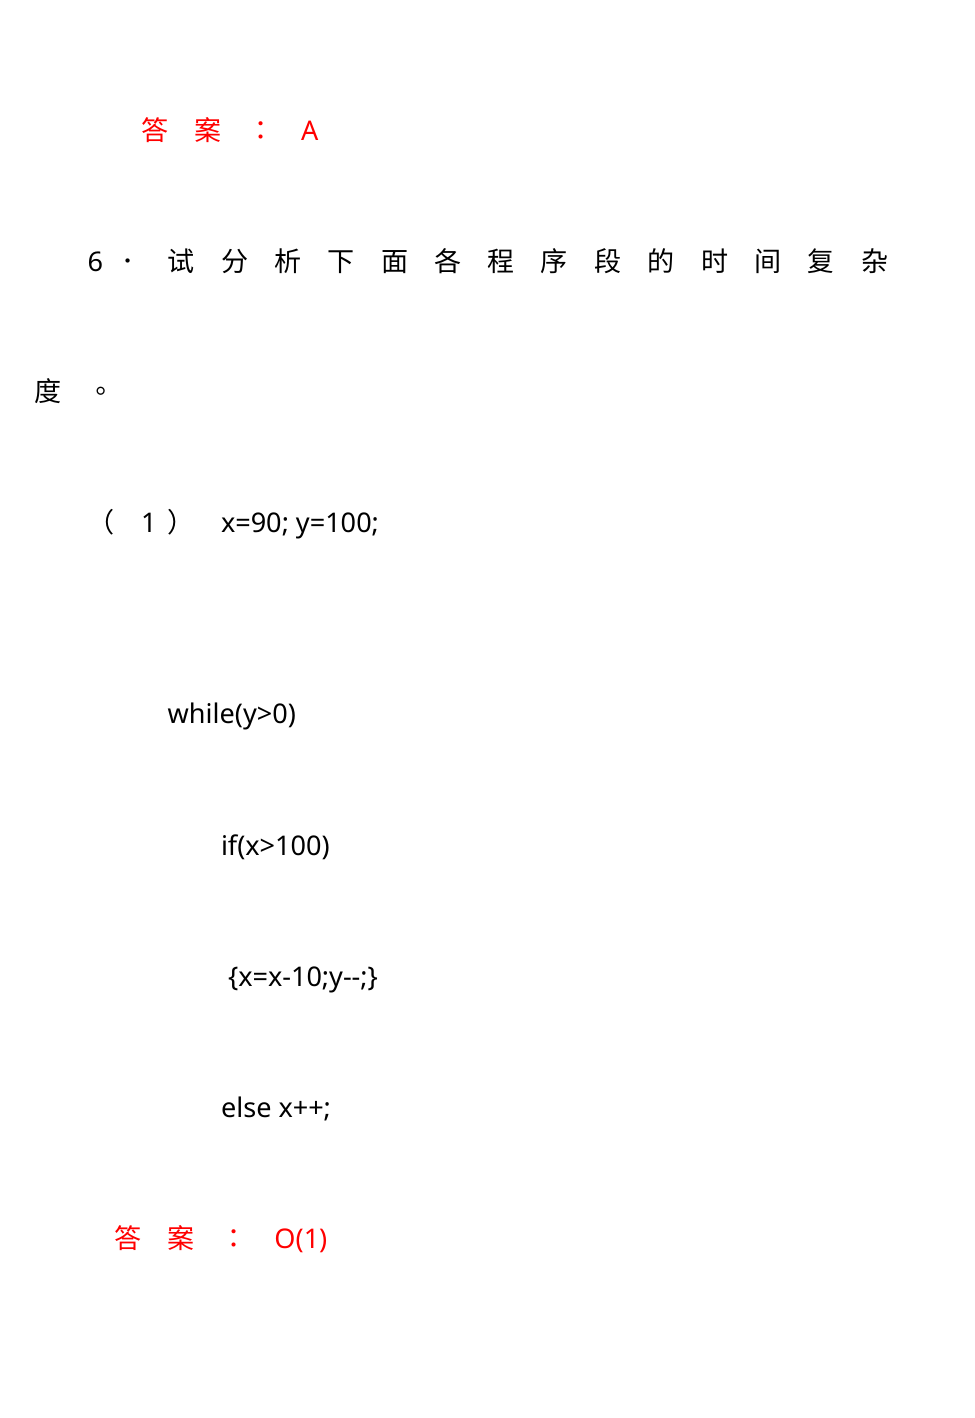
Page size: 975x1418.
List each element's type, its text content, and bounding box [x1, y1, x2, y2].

text else x++; [34, 1074, 941, 1139]
text 答案：A [34, 97, 941, 162]
text （1）x=90; y=100; [34, 489, 941, 619]
text 6．试分析下面各程序段的时间复杂度。 [34, 228, 941, 423]
text 答案：O(1) [34, 1205, 941, 1270]
text {x=x-10;y--;} [34, 943, 941, 1008]
text if(x>100) [34, 812, 941, 877]
text while(y>0) [34, 681, 941, 746]
